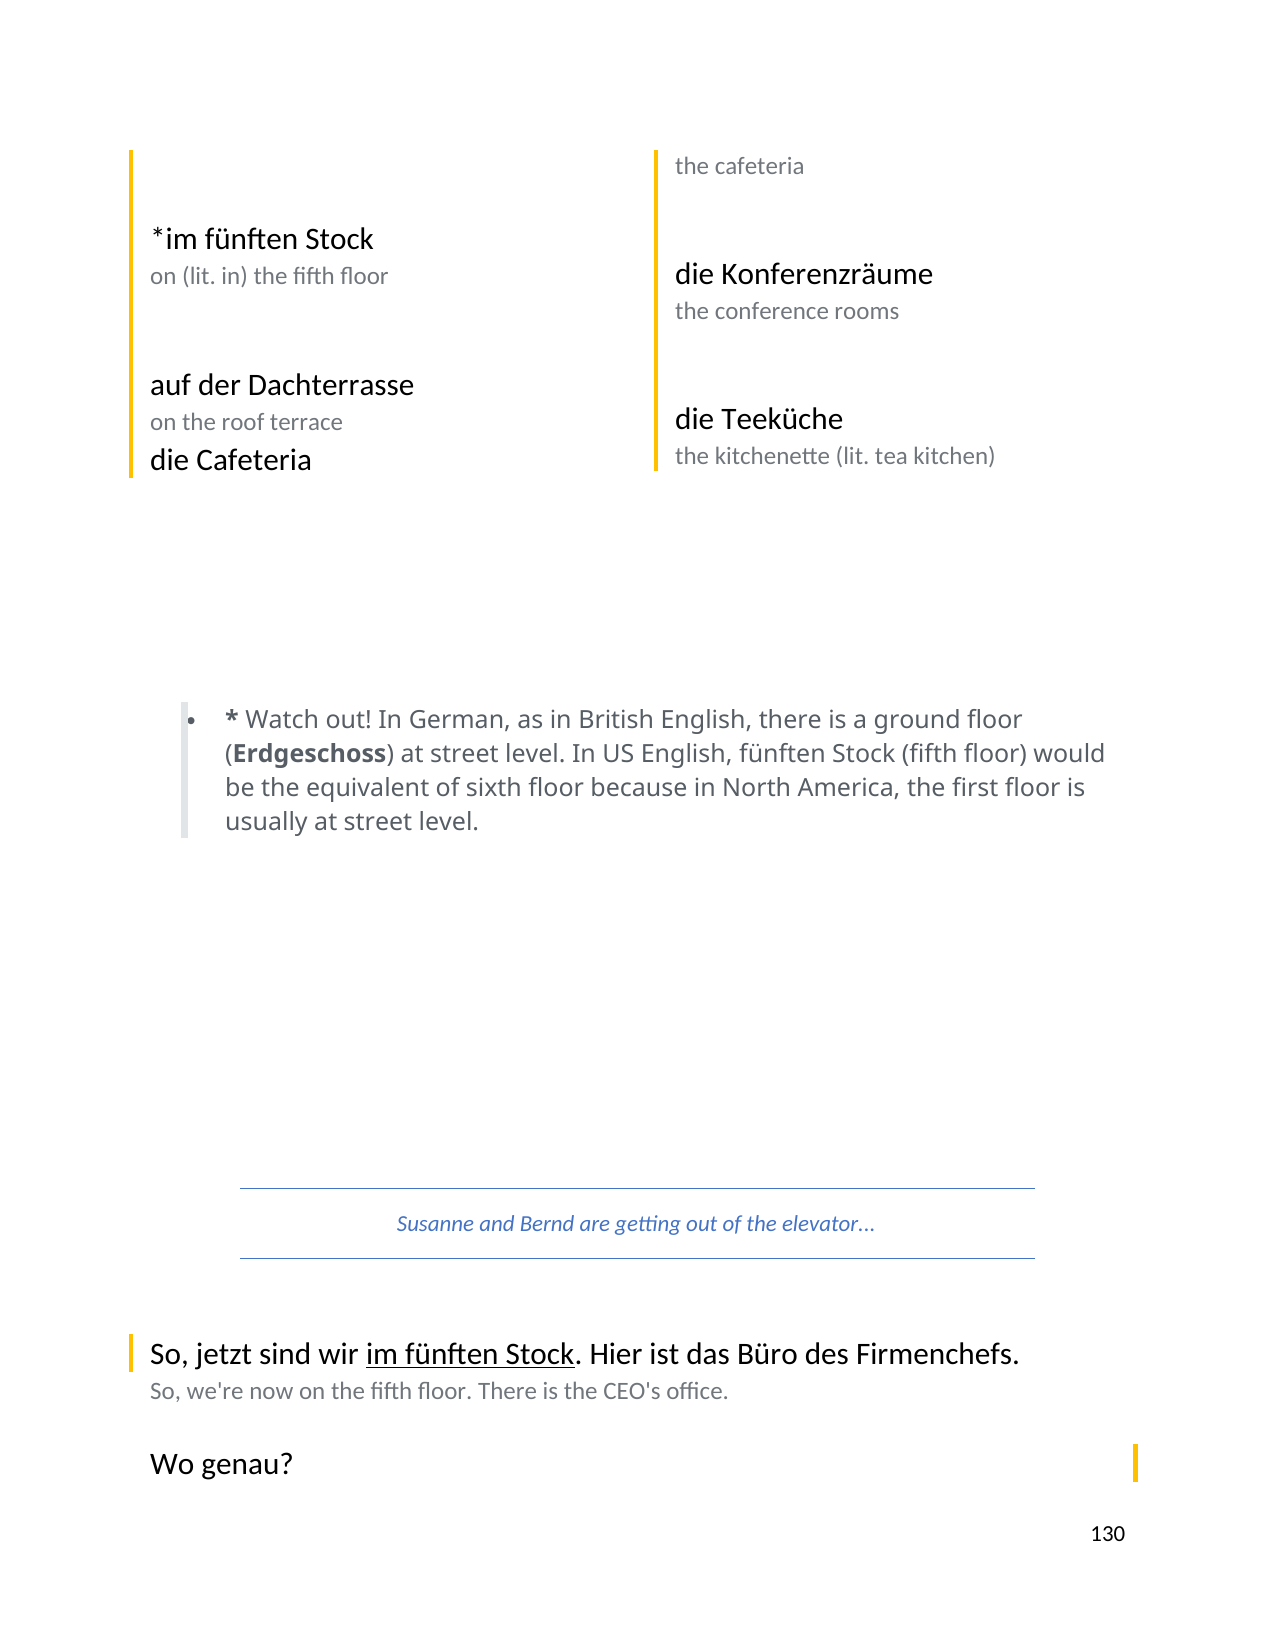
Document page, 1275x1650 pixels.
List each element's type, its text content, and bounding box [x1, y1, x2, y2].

text So, jetzt sind wir im fünften Stock. Hier ist das Büro des Firmenchefs. [133, 1334, 1125, 1372]
text Wo genau? [150, 1444, 1133, 1482]
text So, we're now on the fifth floor. There is the CEO's office. [150, 1375, 1125, 1406]
text the kitchenette (lit. tea kitchen) [658, 440, 1125, 471]
text the cafeteria [675, 150, 1125, 181]
text Susanne and Bernd are getting out of the elevator... [240, 1189, 1035, 1258]
text on (lit. in) the fifth floor [133, 261, 600, 291]
text die Teeküche [658, 399, 1125, 437]
text die Konferenzräume [658, 254, 1125, 292]
text auf der Dachterrasse [133, 364, 600, 403]
list * Watch out! In German, as in British English, there is a ground floor (Erdgeschoss) at street level. In US English, fünften Stock (fifth floor) would be the equivalent of sixth floor because in North America, the first floor is usually at street level. [188, 702, 1125, 838]
text the conference rooms [658, 295, 1125, 326]
text die Cafeteria [133, 440, 600, 478]
text *im fünften Stock [133, 219, 600, 257]
text on the roof terrace [133, 406, 600, 436]
